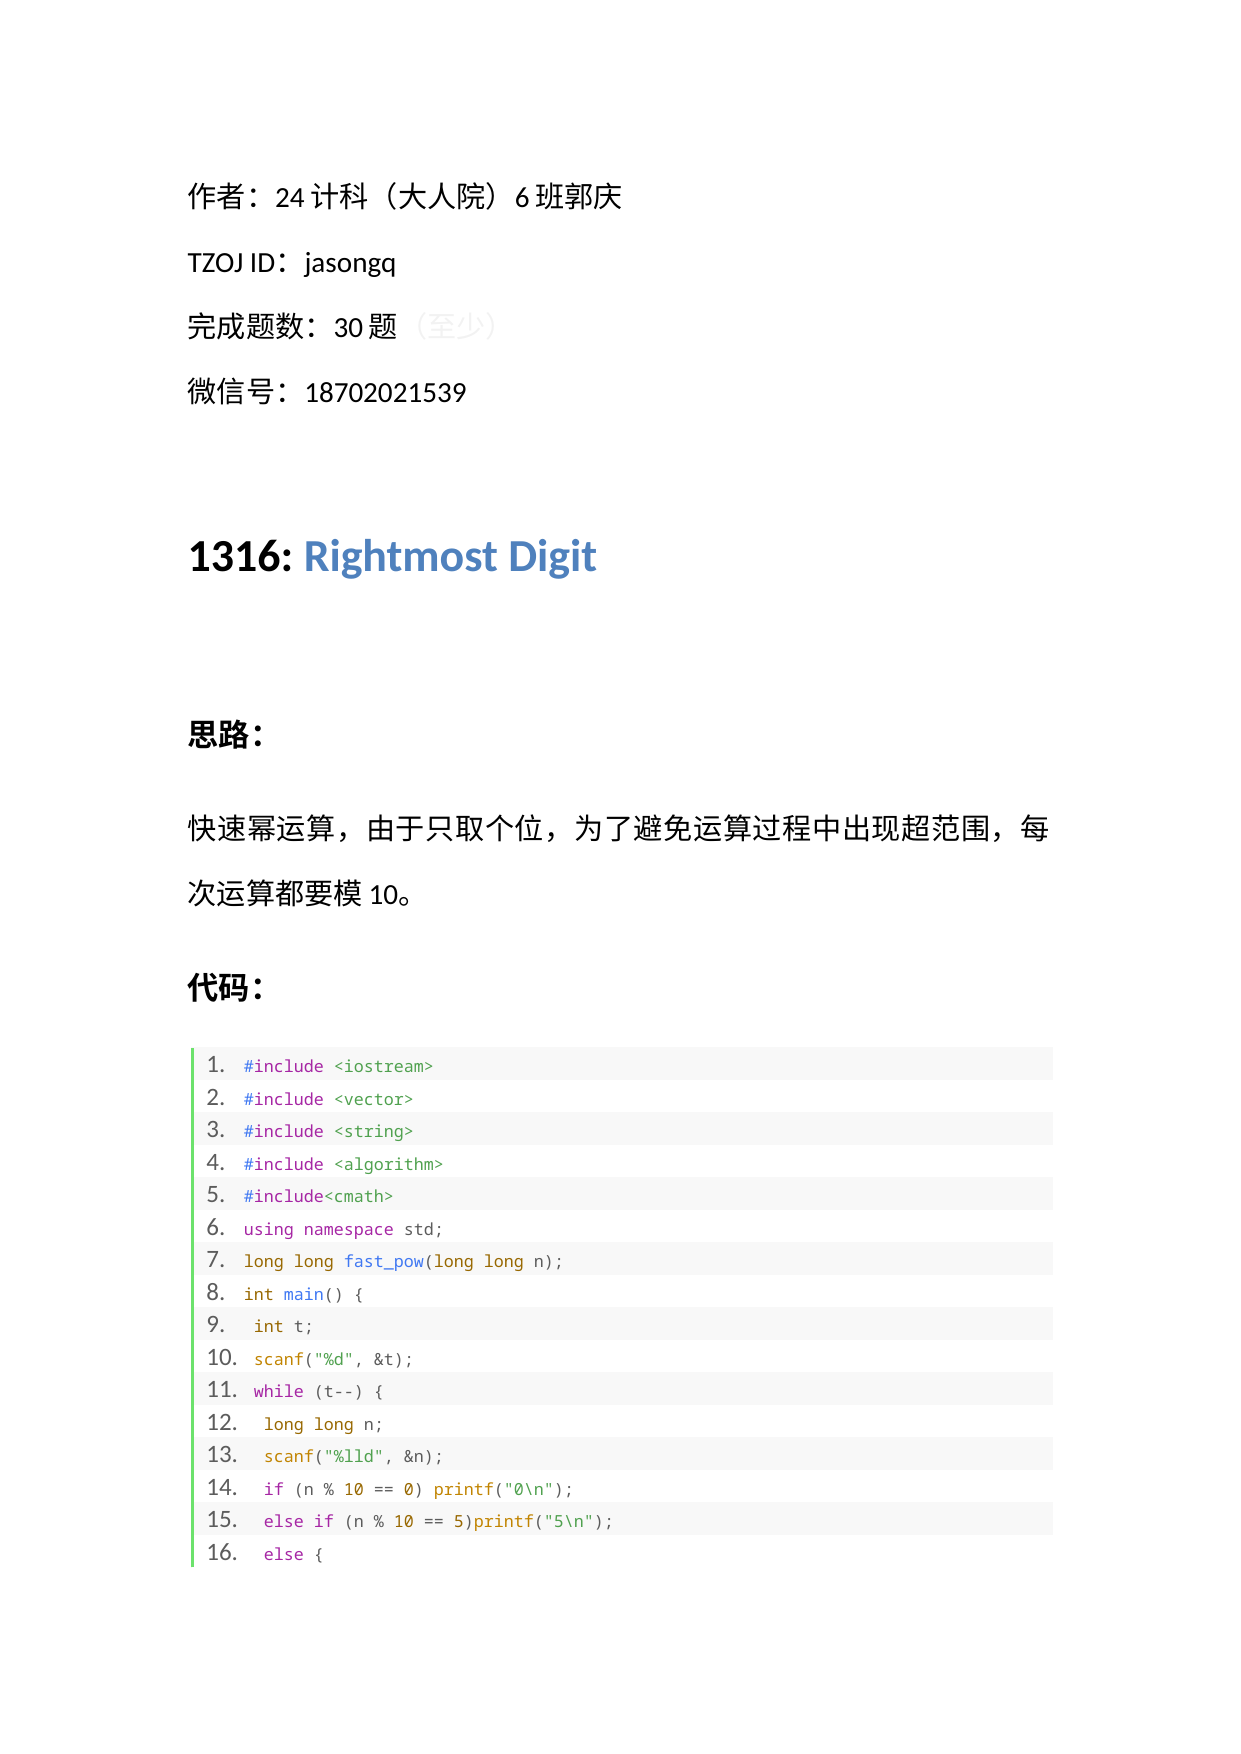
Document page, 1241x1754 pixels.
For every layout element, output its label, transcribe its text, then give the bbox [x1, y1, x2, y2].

list else if (n % 10 == 5)printf("5\n"); [194, 1502, 1053, 1535]
text 微信号：18702021539 [187, 357, 1053, 422]
list #include <vector> [194, 1080, 1053, 1112]
list else { [194, 1535, 1053, 1567]
list scanf("%lld", &n); [194, 1437, 1053, 1470]
list #include <algorithm> [194, 1145, 1053, 1177]
list using namespace std; [194, 1210, 1053, 1242]
text TZOJ ID：jasongq [187, 227, 1053, 292]
text 作者：24计科（大人院）6班郭庆 [187, 162, 1053, 227]
list long long n; [194, 1405, 1053, 1437]
list if (n % 10 == 0) printf("0\n"); [194, 1470, 1053, 1502]
list while (t--) { [194, 1372, 1053, 1405]
list #include<cmath> [194, 1177, 1053, 1210]
text 快速幂运算，由于只取个位，为了避免运算过程中出现超范围，每次运算都要模10。 [187, 794, 1053, 924]
list int main() { [194, 1275, 1053, 1307]
list #include <string> [194, 1112, 1053, 1145]
subtitle 代码： [187, 953, 1053, 1018]
text 完成题数：30题（至少） [187, 292, 1053, 357]
list int t; [194, 1307, 1053, 1340]
subtitle 1316: Rightmost Digit [187, 522, 1053, 587]
list #include <iostream> [191, 1047, 1053, 1080]
subtitle 思路： [187, 700, 1053, 765]
list long long fast_pow(long long n); [194, 1242, 1053, 1275]
list scanf("%d", &t); [194, 1340, 1053, 1372]
